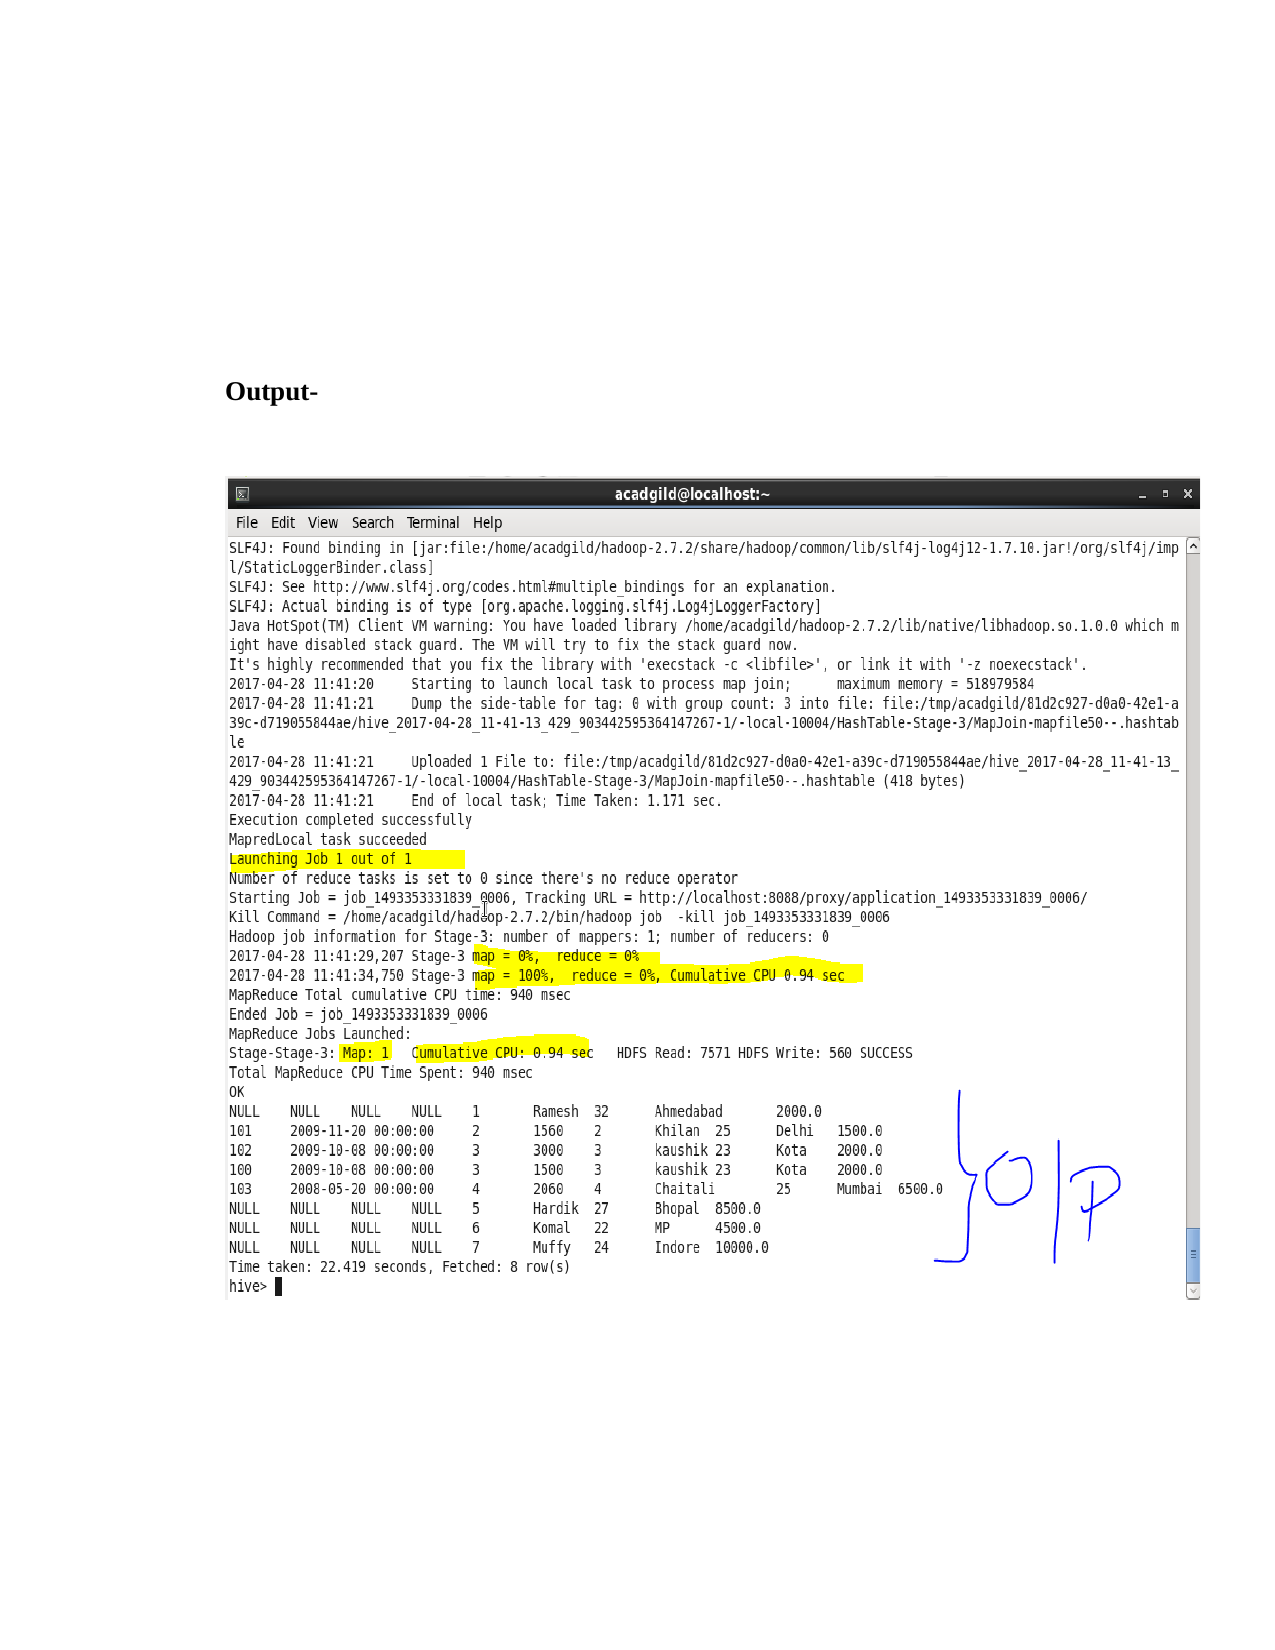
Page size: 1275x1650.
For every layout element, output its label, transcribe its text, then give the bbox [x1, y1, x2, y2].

picture [225, 476, 1200, 1300]
list Output- [225, 375, 1125, 407]
